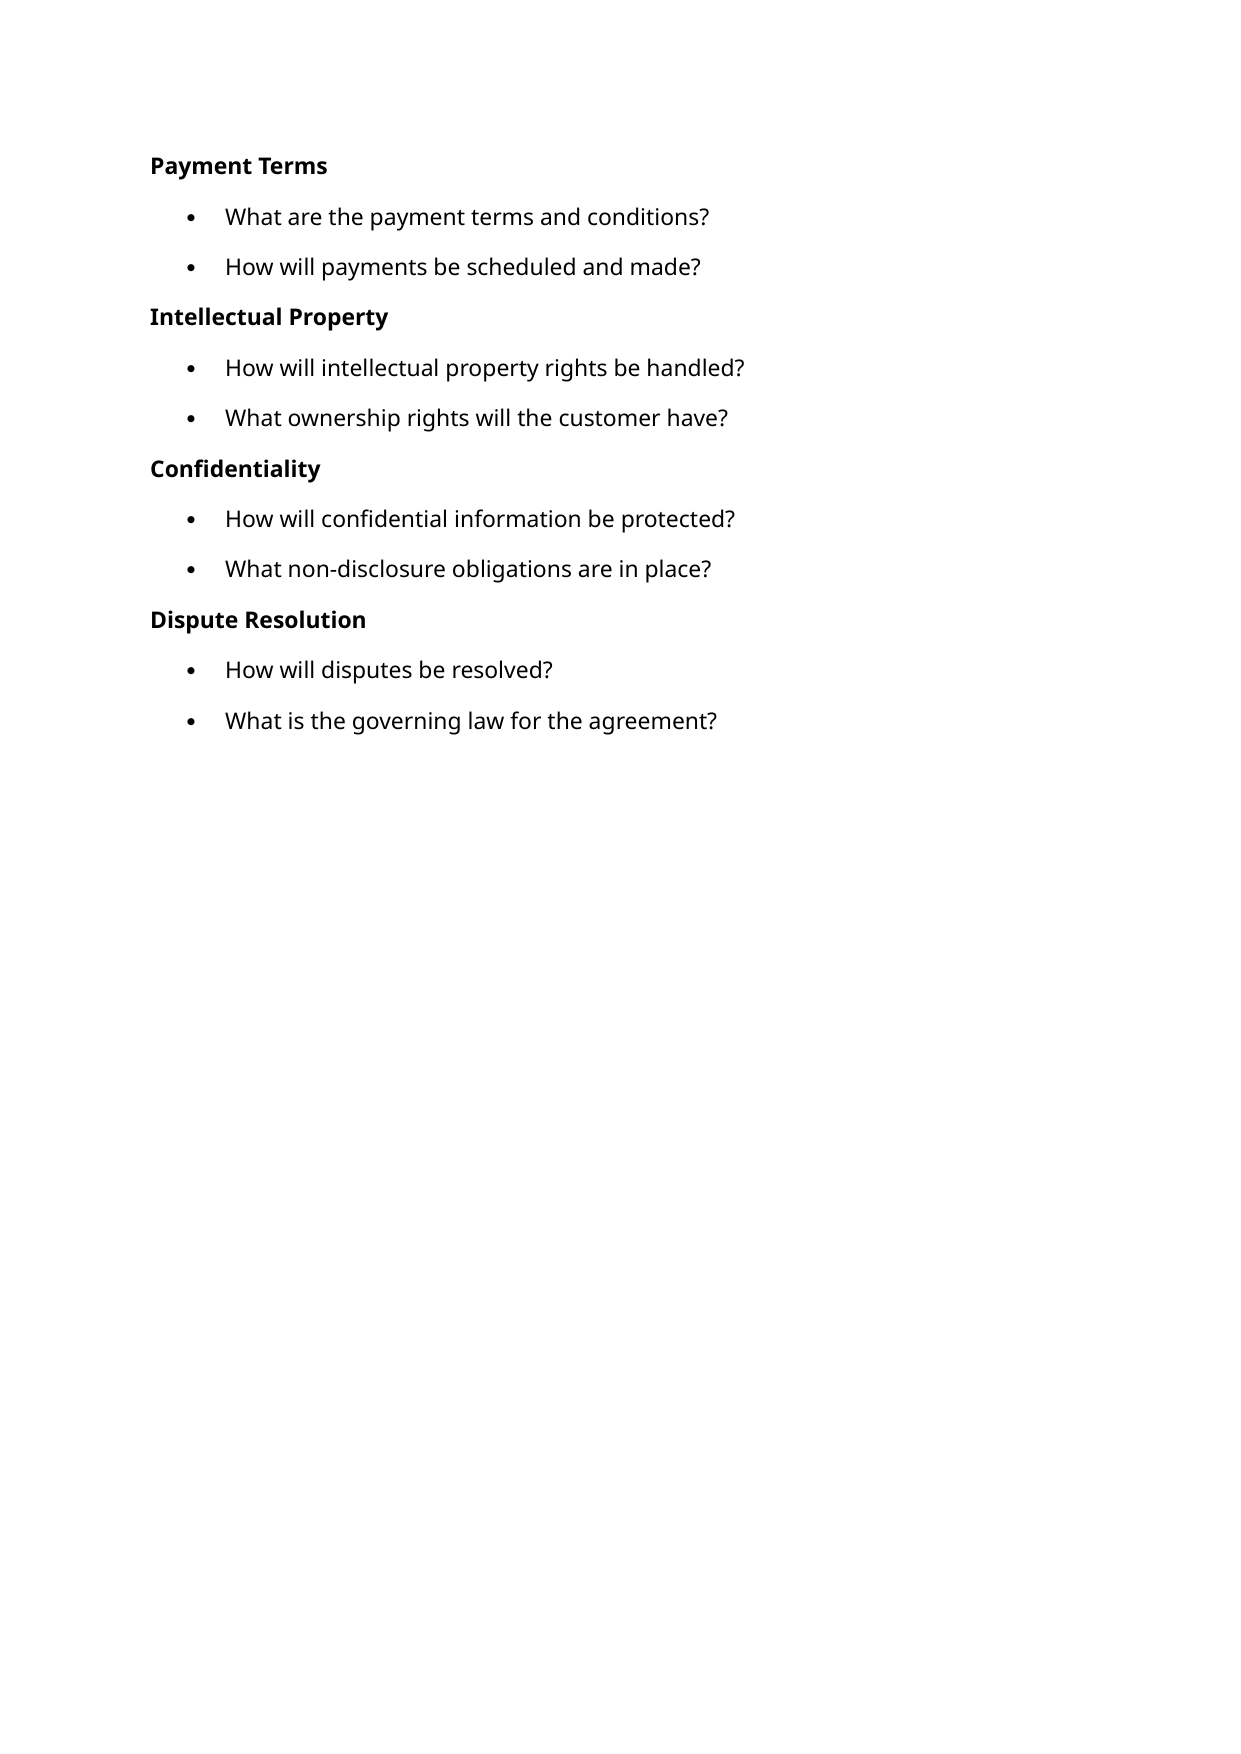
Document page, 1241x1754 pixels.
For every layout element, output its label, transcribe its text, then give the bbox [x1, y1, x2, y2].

list What ownership rights will the customer have? [187, 402, 1090, 433]
list How will payments be scheduled and made? [187, 251, 1090, 282]
text Confidentiality [150, 452, 1090, 484]
list What are the payment terms and conditions? [187, 200, 1090, 232]
text Payment Terms [150, 150, 1090, 181]
list What non-disclosure obligations are in place? [187, 553, 1090, 584]
text Dispute Resolution [150, 604, 1090, 635]
list How will intellectual property rights be handled? [187, 352, 1090, 383]
list How will confidential information be protected? [187, 503, 1090, 534]
text Intellectual Property [150, 301, 1090, 332]
list How will disputes be resolved? [187, 654, 1090, 685]
list What is the governing law for the agreement? [187, 704, 1090, 736]
